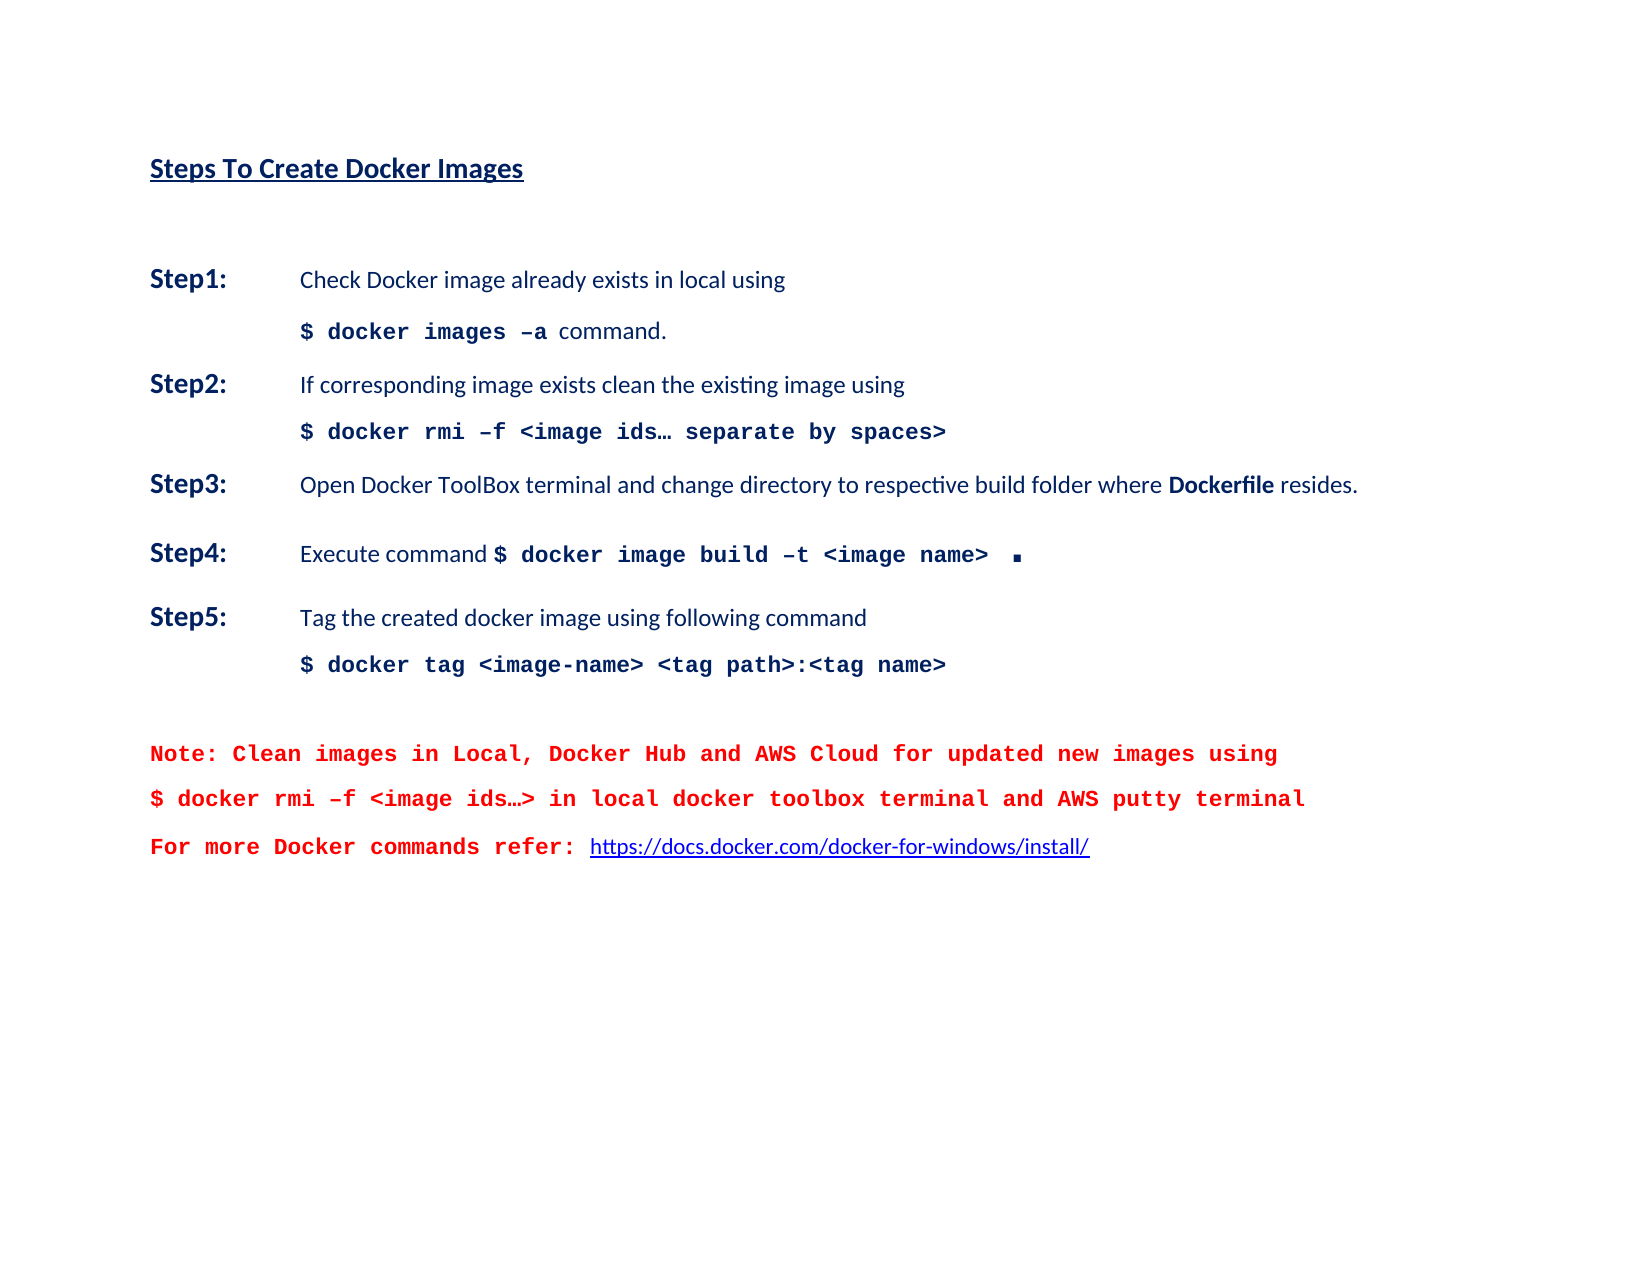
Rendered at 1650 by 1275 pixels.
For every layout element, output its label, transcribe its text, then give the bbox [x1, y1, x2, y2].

text Step4: Execute command $ docker image build –t <image name> . [150, 520, 1500, 577]
text Step3: Open Docker ToolBox terminal and change directory to respective build folder where Dockerfile resides. [150, 465, 1500, 501]
text $ docker rmi –f <image ids…> in local docker toolbox terminal and AWS putty terminal [150, 787, 1500, 813]
text $ docker images –a command. [225, 315, 1500, 346]
text Step2: If corresponding image exists clean the existing image using [150, 366, 1500, 401]
text $ docker tag <image-name> <tag path>:<tag name> [150, 653, 1500, 679]
text Step1: Check Docker image already exists in local using [150, 260, 1500, 296]
text For more Docker commands refer: https://docs.docker.com/docker-for-windows/install/ [150, 832, 1500, 861]
text Note: Clean images in Local, Docker Hub and AWS Cloud for updated new images using [150, 743, 1500, 769]
text $ docker rmi –f <image ids… separate by spaces> [225, 421, 1500, 447]
text Step5: Tag the created docker image using following command [150, 598, 1500, 634]
text Steps To Create Docker Images [150, 150, 1500, 186]
